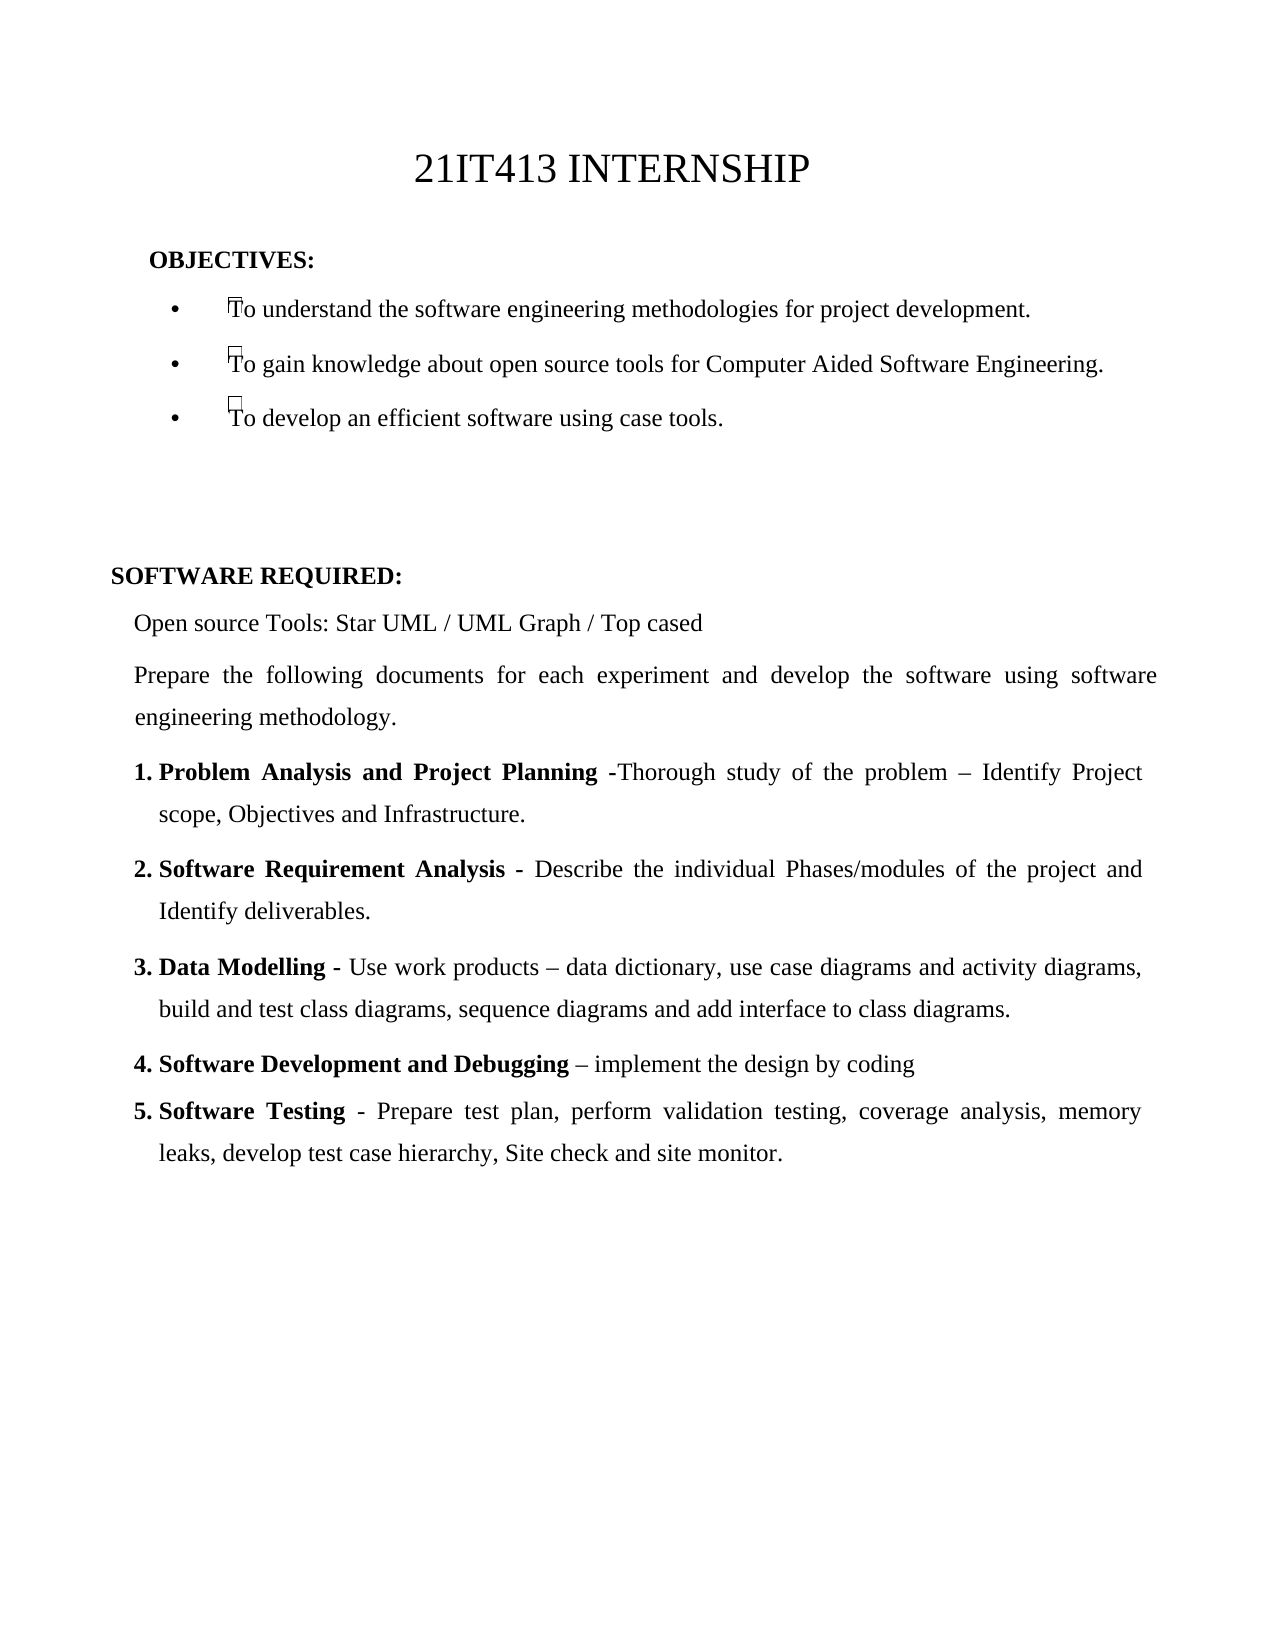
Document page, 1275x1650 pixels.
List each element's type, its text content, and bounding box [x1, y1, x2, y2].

text Open source Tools: Star UML / UML Graph / Top cased [133, 608, 1237, 637]
text SOFTWARE REQUIRED: [111, 561, 1239, 589]
list Software Development and Debugging – implement the design by coding [133, 1049, 1143, 1078]
list To develop an efficient software using case tools. [171, 400, 1237, 434]
text 21IT413 INTERNSHIP [413, 143, 1239, 191]
text Prepare the following documents for each experiment and develop the software using software engineering methodology. [133, 660, 1158, 731]
list To gain knowledge about open source tools for Computer Aided Software Engineering. [171, 346, 1237, 380]
list To understand the software engineering methodologies for project development. [171, 291, 1237, 325]
list Data Modelling - Use work products – data dictionary, use case diagrams and activity diagrams, build and test class diagrams, sequence diagrams and add interface to class diagrams. [133, 952, 1143, 1022]
list Software Requirement Analysis - Describe the individual Phases/modules of the project and Identify deliverables. [133, 854, 1143, 925]
list Software Testing - Prepare test plan, perform validation testing, coverage analysis, memory leaks, develop test case hierarchy, Site check and site monitor. [133, 1096, 1143, 1166]
text OBJECTIVES: [148, 246, 1239, 274]
list Problem Analysis and Project Planning -Thorough study of the problem – Identify Project scope, Objectives and Infrastructure. [133, 757, 1143, 828]
picture [228, 396, 242, 400]
